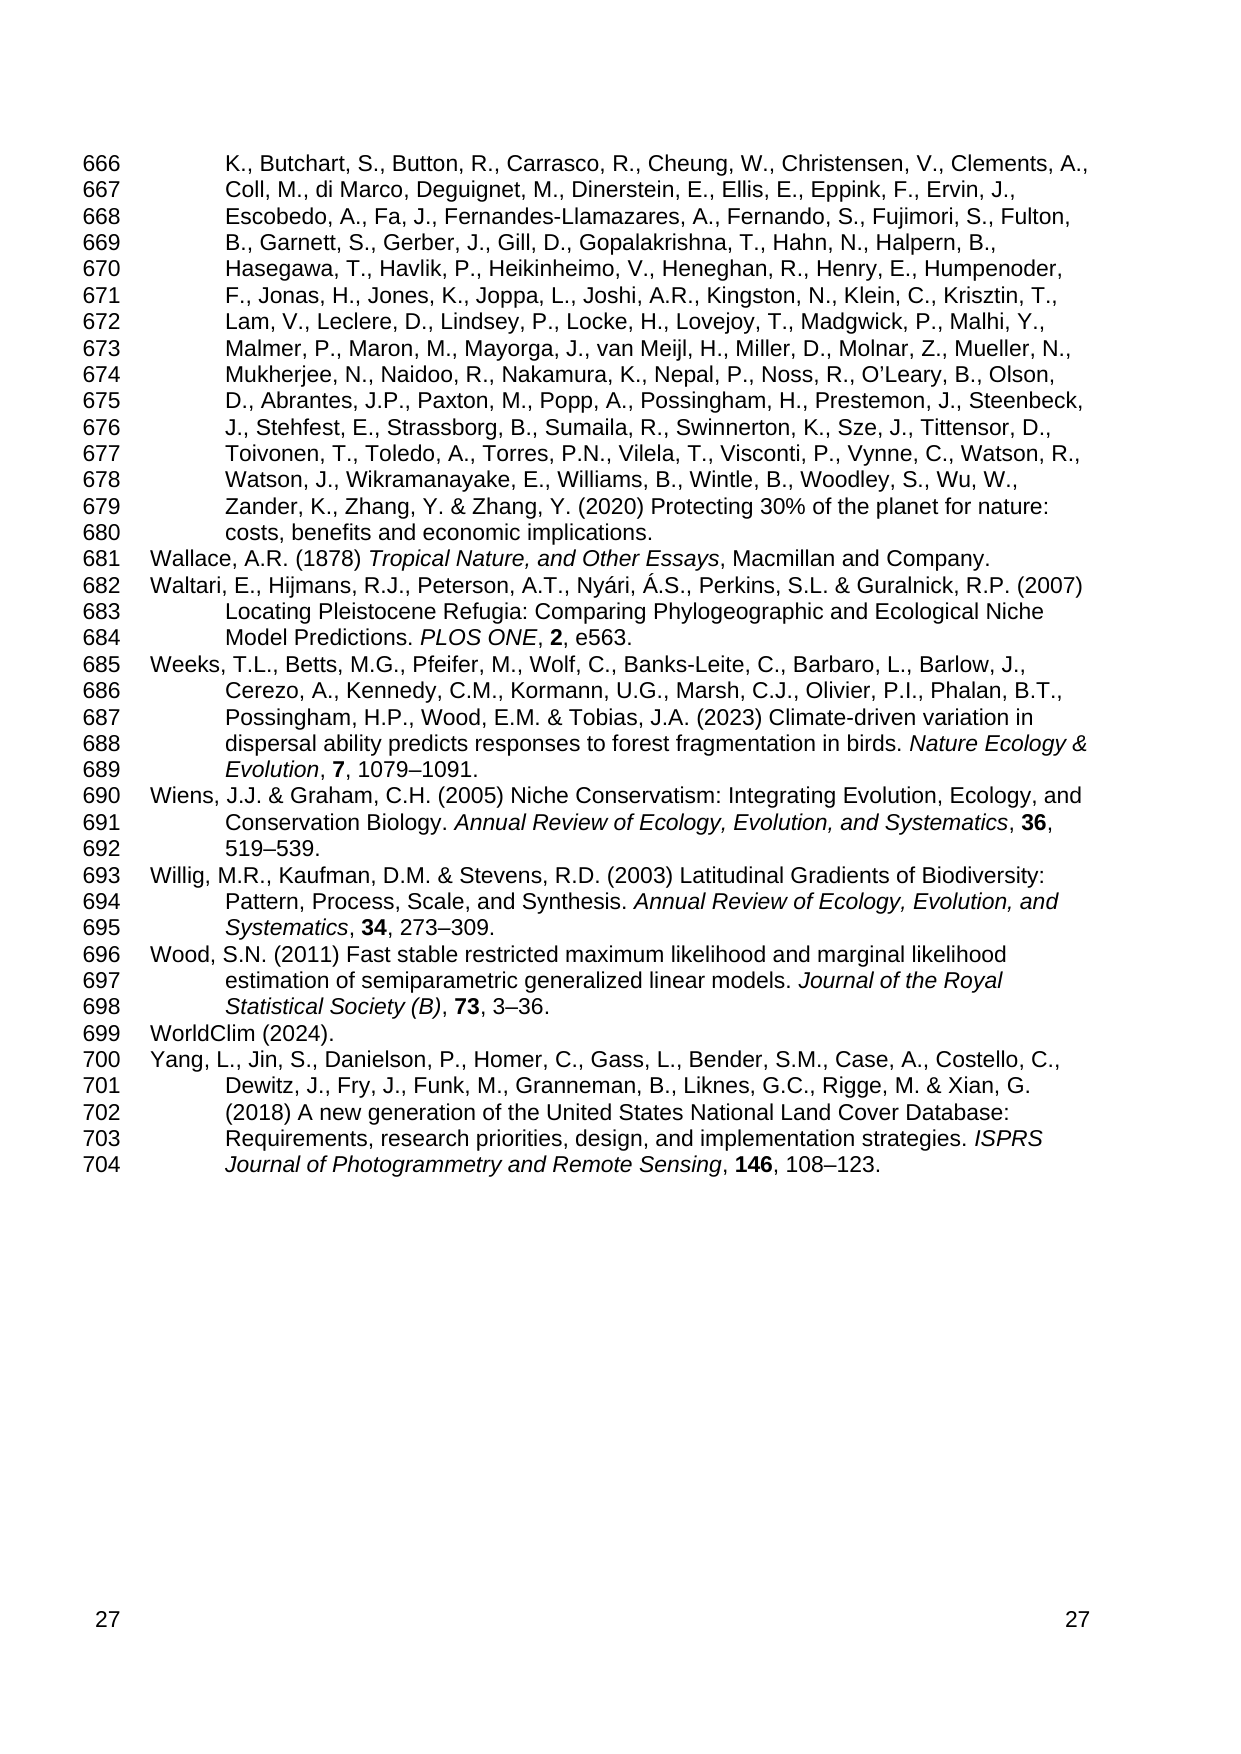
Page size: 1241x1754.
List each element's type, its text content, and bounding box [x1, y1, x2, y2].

text Wiens, J.J. & Graham, C.H. (2005) Niche Conservatism: Integrating Evolution, Ecology, and Conservation Biology. Annual Review of Ecology, Evolution, and Systematics, 36, 519–539. [150, 782, 1090, 862]
text WorldClim (2024). [150, 1020, 1090, 1046]
text Willig, M.R., Kaufman, D.M. & Stevens, R.D. (2003) Latitudinal Gradients of Biodiversity: Pattern, Process, Scale, and Synthesis. Annual Review of Ecology, Evolution, and Systematics, 34, 273–309. [150, 862, 1090, 941]
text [150, 150, 1090, 545]
text Wood, S.N. (2011) Fast stable restricted maximum likelihood and marginal likelihood estimation of semiparametric generalized linear models. Journal of the Royal Statistical Society (B), 73, 3–36. [150, 941, 1090, 1020]
text Yang, L., Jin, S., Danielson, P., Homer, C., Gass, L., Bender, S.M., Case, A., Costello, C., Dewitz, J., Fry, J., Funk, M., Granneman, B., Liknes, G.C., Rigge, M. & Xian, G. (2018) A new generation of the United States National Land Cover Database: Requirements, research priorities, design, and implementation strategies. ISPRS Journal of Photogrammetry and Remote Sensing, 146, 108–123. [150, 1046, 1090, 1178]
text Wallace, A.R. (1878) Tropical Nature, and Other Essays, Macmillan and Company. [150, 545, 1090, 572]
text Weeks, T.L., Betts, M.G., Pfeifer, M., Wolf, C., Banks-Leite, C., Barbaro, L., Barlow, J., Cerezo, A., Kennedy, C.M., Kormann, U.G., Marsh, C.J., Olivier, P.I., Phalan, B.T., Possingham, H.P., Wood, E.M. & Tobias, J.A. (2023) Climate-driven variation in dispersal ability predicts responses to forest fragmentation in birds. Nature Ecology & Evolution, 7, 1079–1091. [150, 651, 1090, 782]
text Waltari, E., Hijmans, R.J., Peterson, A.T., Nyári, Á.S., Perkins, S.L. & Guralnick, R.P. (2007) Locating Pleistocene Refugia: Comparing Phylogeographic and Ecological Niche Model Predictions. PLOS ONE, 2, e563. [150, 572, 1090, 651]
